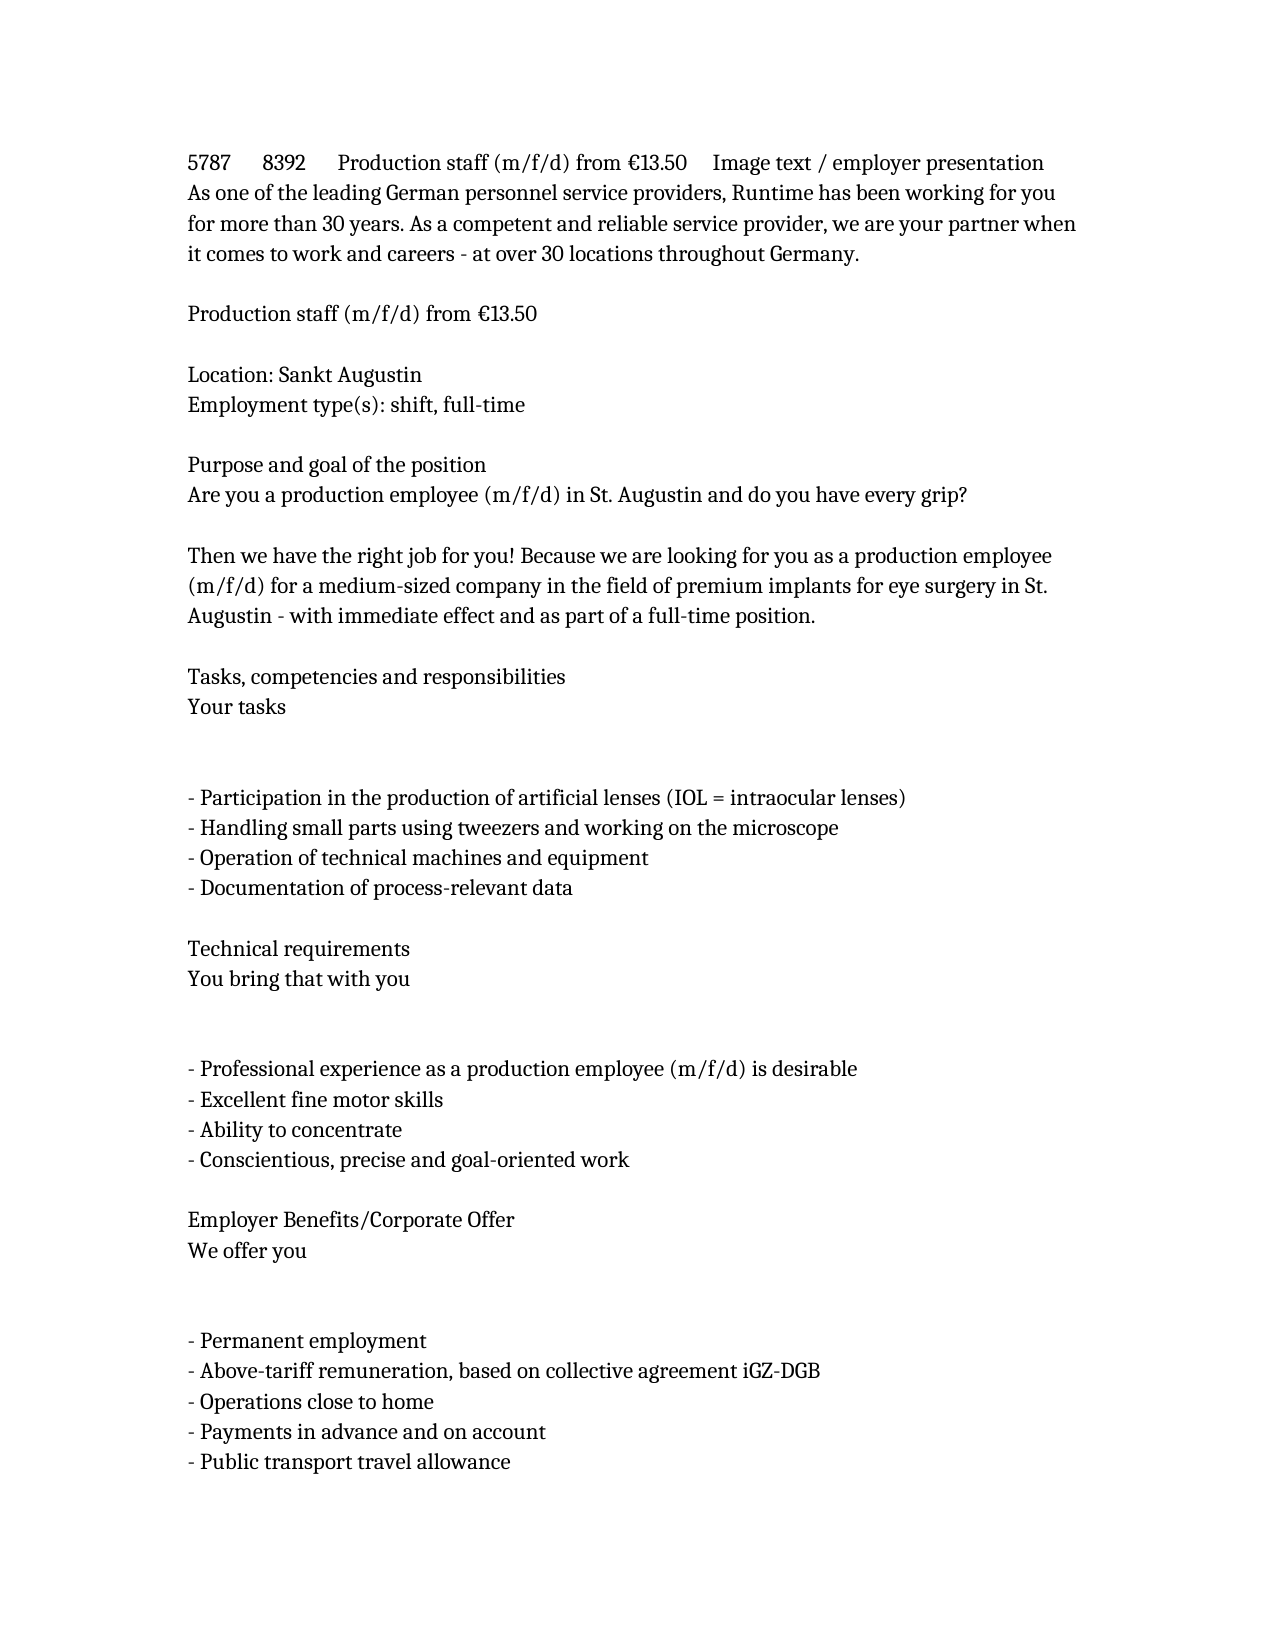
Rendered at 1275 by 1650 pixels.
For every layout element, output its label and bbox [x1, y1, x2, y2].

text [187, 150, 1087, 1475]
